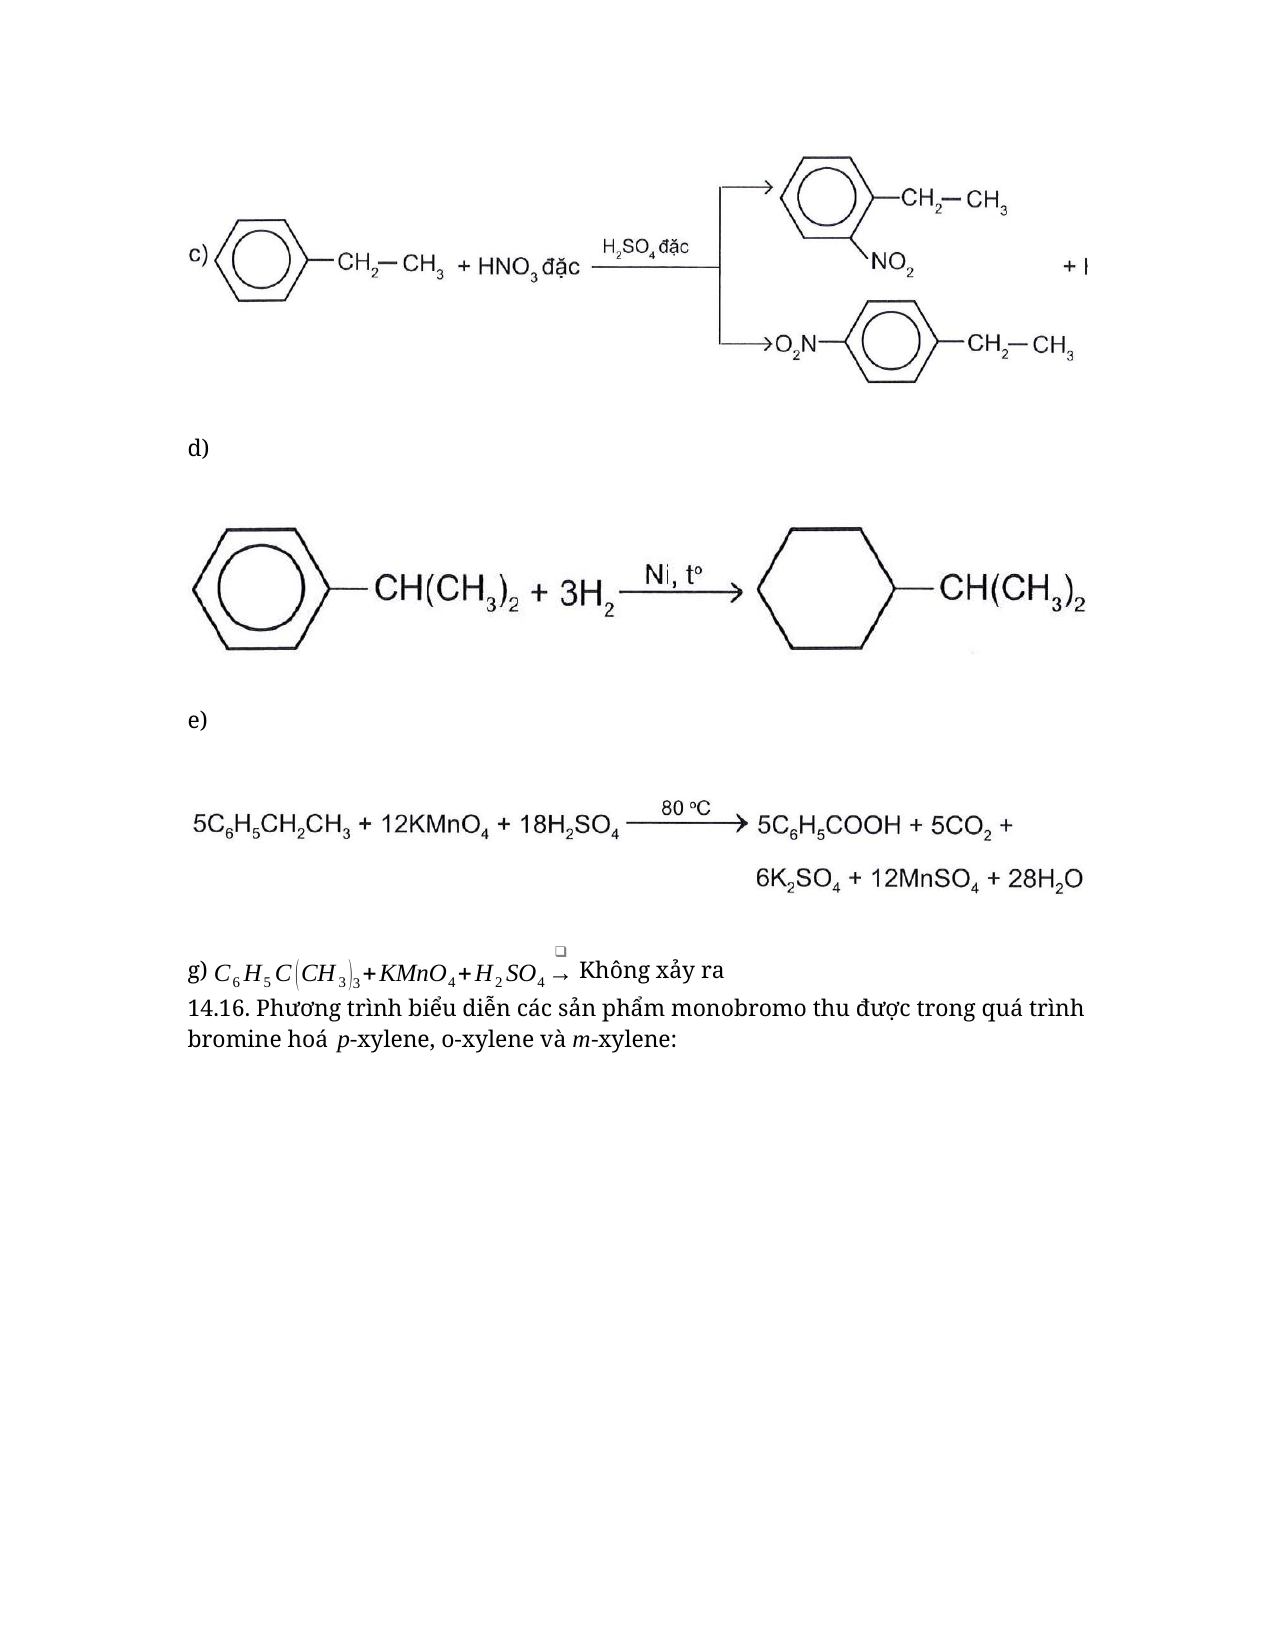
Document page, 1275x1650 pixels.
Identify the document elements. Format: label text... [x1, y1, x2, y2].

picture [187, 789, 1088, 903]
picture [187, 517, 1088, 661]
picture [187, 150, 1088, 389]
text g) Không xảy ra 14.16. Phương trình biểu diễn các sản phẩm monobromo thu được trong quá trình bromine hoá -xylene, o-xylene và -xylene: [187, 916, 1087, 1086]
text e) [187, 673, 1087, 766]
text d) [187, 401, 1087, 495]
